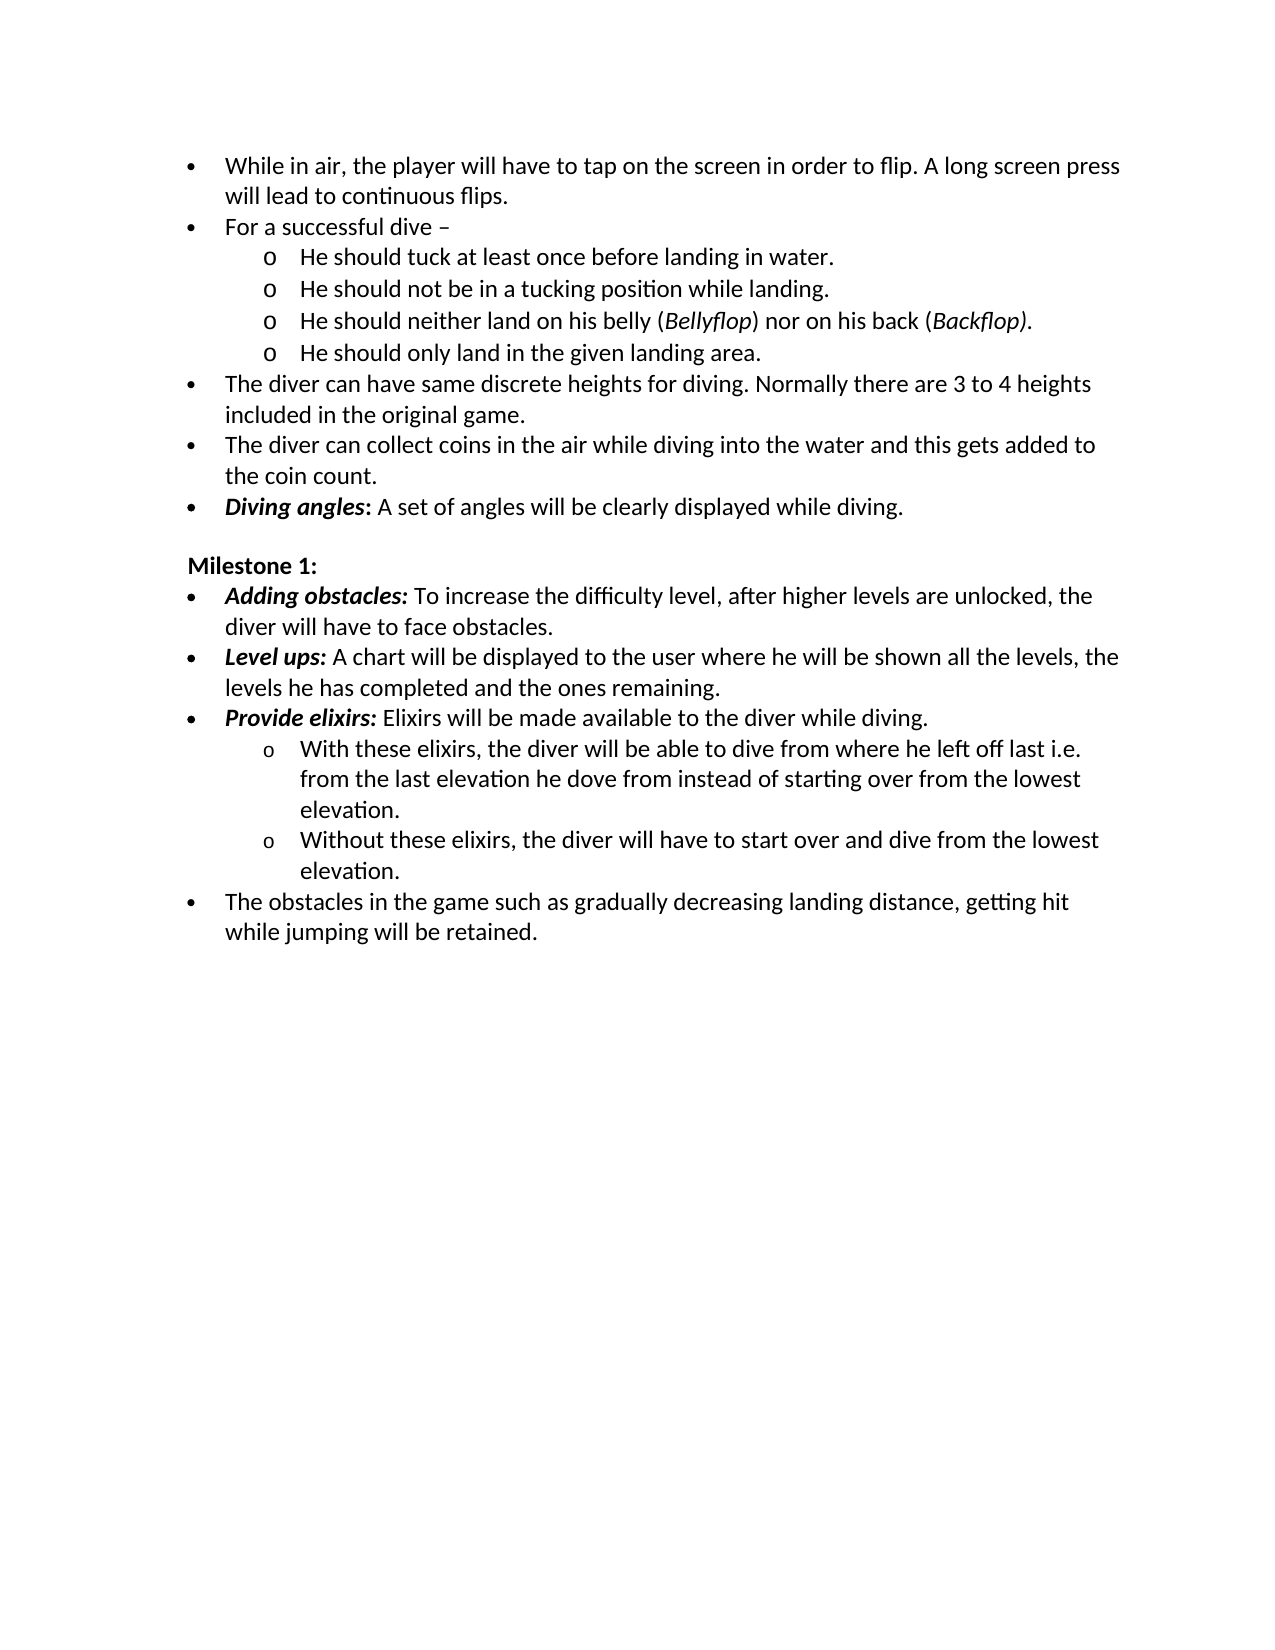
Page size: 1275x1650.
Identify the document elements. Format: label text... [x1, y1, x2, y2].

list For a successful dive – [187, 211, 1125, 242]
list He should only land in the given landing area. [262, 337, 1125, 369]
list Provide elixirs: Elixirs will be made available to the diver while diving. [187, 703, 1125, 733]
list The diver can have same discrete heights for diving. Normally there are 3 to 4 heights included in the original game. [187, 369, 1125, 430]
list The obstacles in the game such as gradually decreasing landing distance, getting hit while jumping will be retained. [187, 886, 1125, 947]
list He should neither land on his belly (Bellyflop) nor on his back (Backflop). [262, 305, 1125, 337]
list The diver can collect coins in the air while diving into the water and this gets added to the coin count. [187, 430, 1125, 491]
list Diving angles: A set of angles will be clearly displayed while diving. [187, 491, 1125, 521]
text Milestone 1: [187, 550, 1125, 581]
list Without these elixirs, the diver will have to start over and dive from the lowest elevation. [262, 825, 1125, 886]
list Level ups: A chart will be displayed to the user where he will be shown all the levels, the levels he has completed and the ones remaining. [187, 642, 1125, 703]
list Adding obstacles: To increase the difficulty level, after higher levels are unlocked, the diver will have to face obstacles. [187, 581, 1125, 642]
list He should not be in a tucking position while landing. [262, 273, 1125, 305]
list He should tuck at least once before landing in water. [262, 242, 1125, 273]
list While in air, the player will have to tap on the screen in order to flip. A long screen press will lead to continuous flips. [187, 150, 1125, 211]
list With these elixirs, the diver will be able to dive from where he left off last i.e. from the last elevation he dove from instead of starting over from the lowest elevation. [262, 733, 1125, 825]
